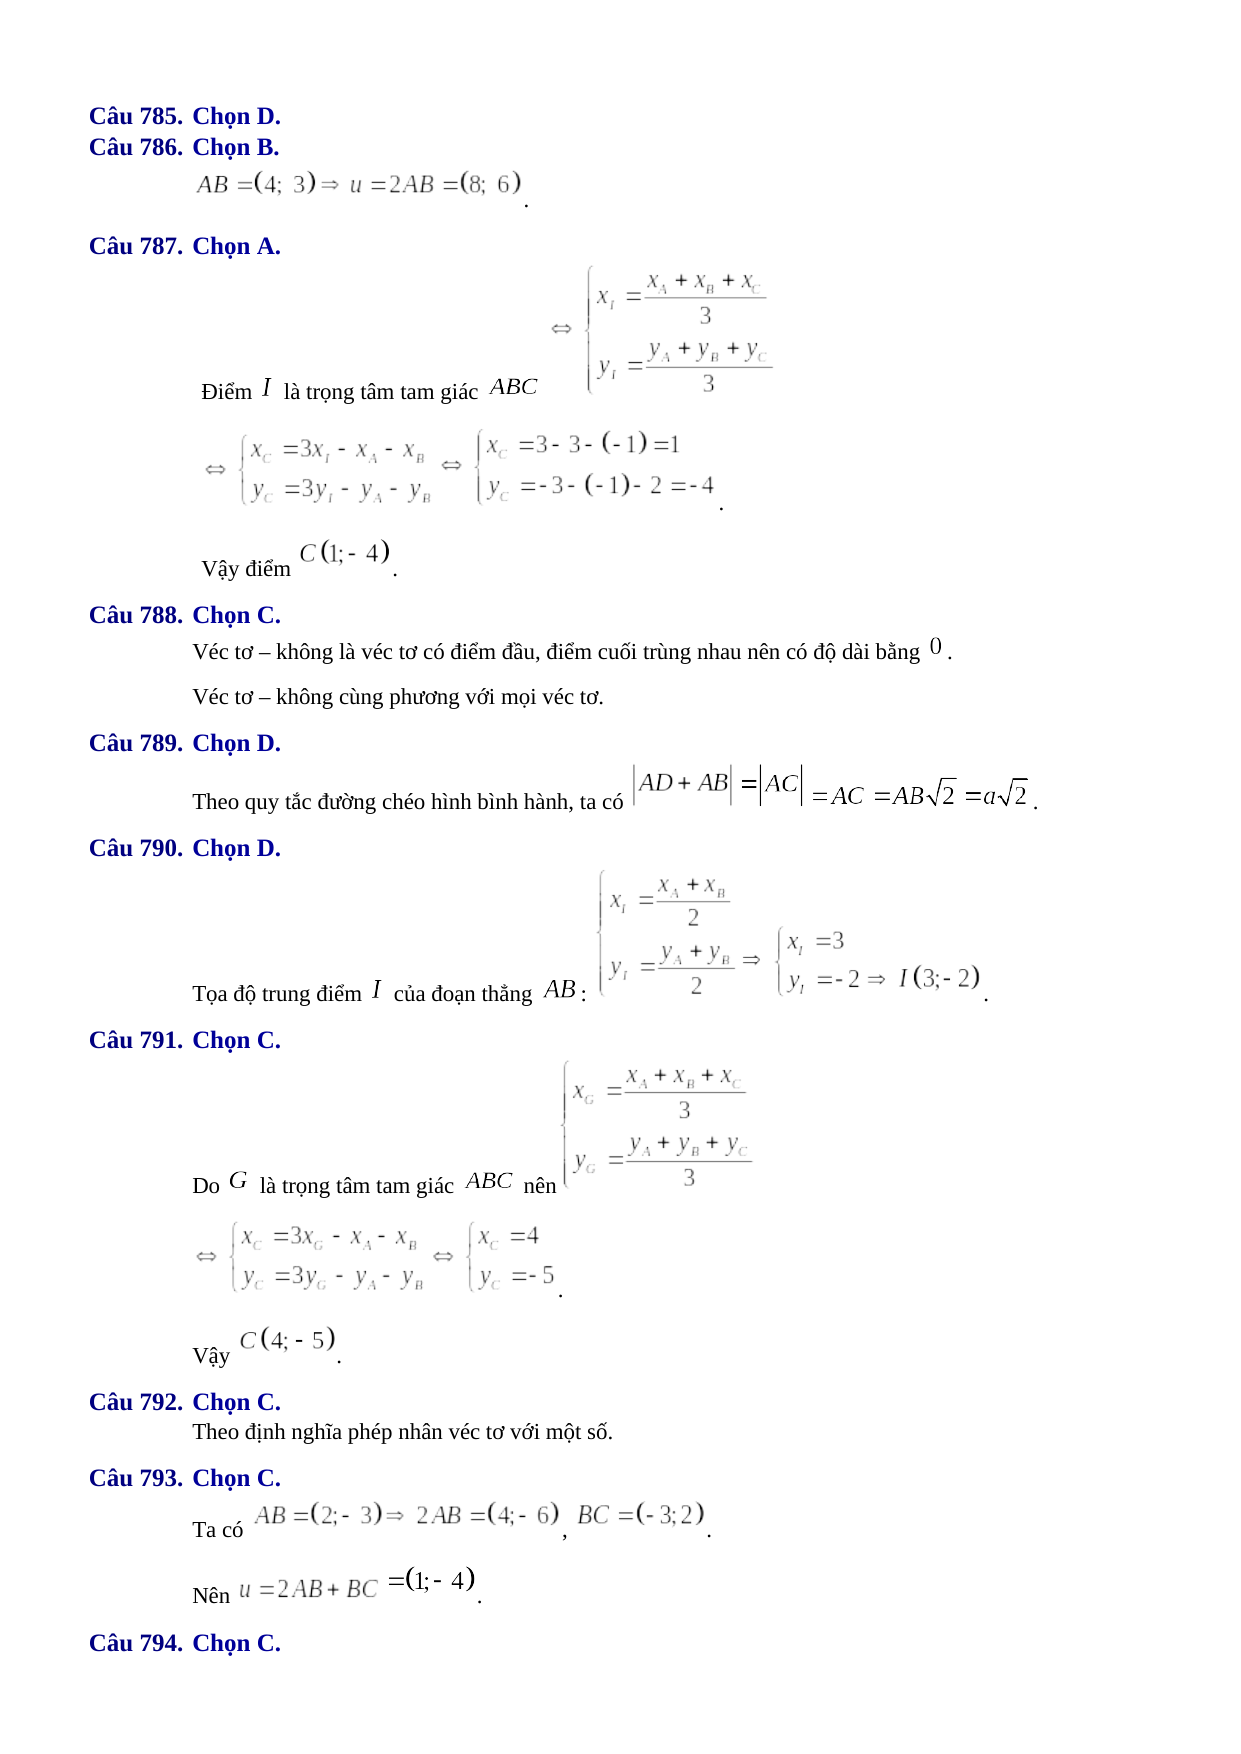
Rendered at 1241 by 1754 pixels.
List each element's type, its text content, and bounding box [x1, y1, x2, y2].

text Do là trọng tâm tam giác nên [192, 1056, 1152, 1199]
text . [201, 423, 1152, 516]
text Véc tơ – không là véc tơ có điểm đầu, điểm cuối trùng nhau nên có độ dài bằng . [192, 631, 1152, 664]
list Chọn C. [89, 600, 1152, 629]
list Chọn A. [89, 231, 1152, 259]
text Ta có , . [192, 1494, 1152, 1543]
list Chọn C. [89, 1628, 1152, 1656]
list Chọn B. [89, 132, 1152, 161]
text Điểm là trọng tâm tam giác [201, 262, 1152, 404]
list Chọn D. [89, 101, 1152, 130]
text Vậy . [192, 1321, 1152, 1368]
text Véc tơ – không cùng phương với mọi véc tơ. [192, 683, 1152, 709]
text Theo quy tắc đường chéo hình bình hành, ta có . [192, 759, 1152, 814]
list Chọn C. [89, 1025, 1152, 1054]
list Chọn D. [89, 728, 1152, 757]
list Chọn C. [89, 1387, 1152, 1416]
list Chọn D. [89, 833, 1152, 862]
text Theo định nghĩa phép nhân véc tơ với một số. [192, 1418, 1152, 1444]
list Chọn C. [89, 1463, 1152, 1492]
text Nên . [192, 1562, 1152, 1609]
text . [192, 163, 1152, 212]
text Vậy điểm . [201, 534, 1152, 581]
text . [192, 1218, 1152, 1302]
text Tọa độ trung điểm của đoạn thẳng : . [192, 864, 1152, 1007]
